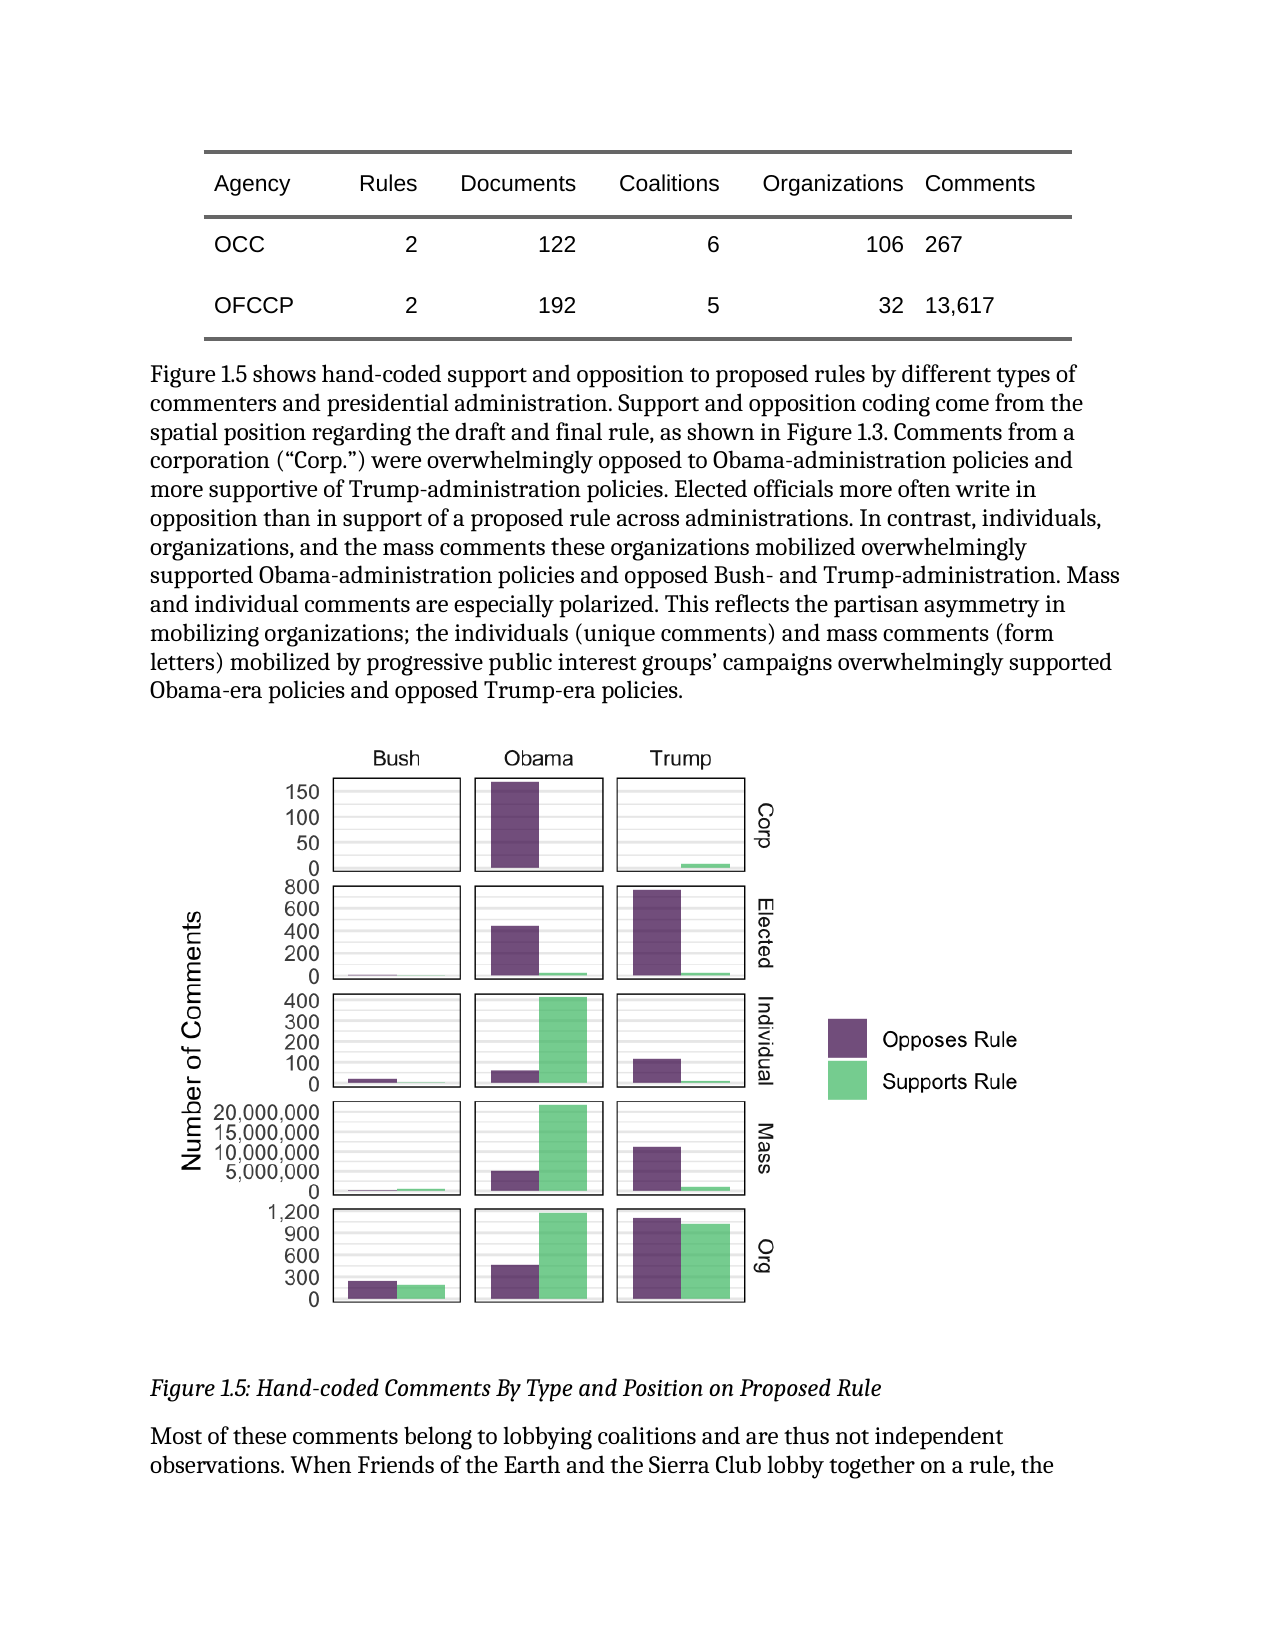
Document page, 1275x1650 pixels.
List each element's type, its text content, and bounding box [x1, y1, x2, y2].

text Figure 1.5 shows hand-coded support and opposition to proposed rules by different types of commenters and presidential administration. Support and opposition coding come from the spatial position regarding the draft and final rule, as shown in Figure 1.3. Comments from a corporation (“Corp.”) were overwhelmingly opposed to Obama-administration policies and more supportive of Trump-administration policies. Elected officials more often write in opposition than in support of a proposed rule across administrations. In contrast, individuals, organizations, and the mass comments these organizations mobilized overwhelmingly supported Obama-administration policies and opposed Bush- and Trump-administration. Mass and individual comments are especially polarized. This reflects the partisan asymmetry in mobilizing organizations; the individuals (unique comments) and mass comments (form letters) mobilized by progressive public interest groups’ campaigns overwhelmingly supported Obama-era policies and opposed Trump-era policies. [150, 360, 1125, 705]
table_cell 2 [326, 219, 428, 275]
table_header Documents [428, 154, 586, 215]
table_cell 2 [326, 275, 428, 337]
table_header Agency [204, 154, 326, 215]
table_cell 6 [586, 219, 730, 275]
table_header Coalitions [586, 154, 730, 215]
table_header Comments [914, 154, 1072, 215]
table_cell 122 [428, 219, 586, 275]
table_cell 5 [586, 275, 730, 337]
table_cell 192 [428, 275, 586, 337]
table_cell 32 [730, 275, 914, 337]
table_cell OFCCP [204, 275, 326, 337]
table_cell 13,617 [914, 275, 1072, 337]
table_cell OCC [204, 219, 326, 275]
picture [168, 723, 1044, 1354]
table_header Rules [326, 154, 428, 215]
table_cell 267 [914, 219, 1072, 275]
table_header Organizations [730, 154, 914, 215]
table_cell 106 [730, 219, 914, 275]
text Figure 1.5: Hand-coded Comments By Type and Position on Proposed Rule [150, 1374, 1125, 1403]
